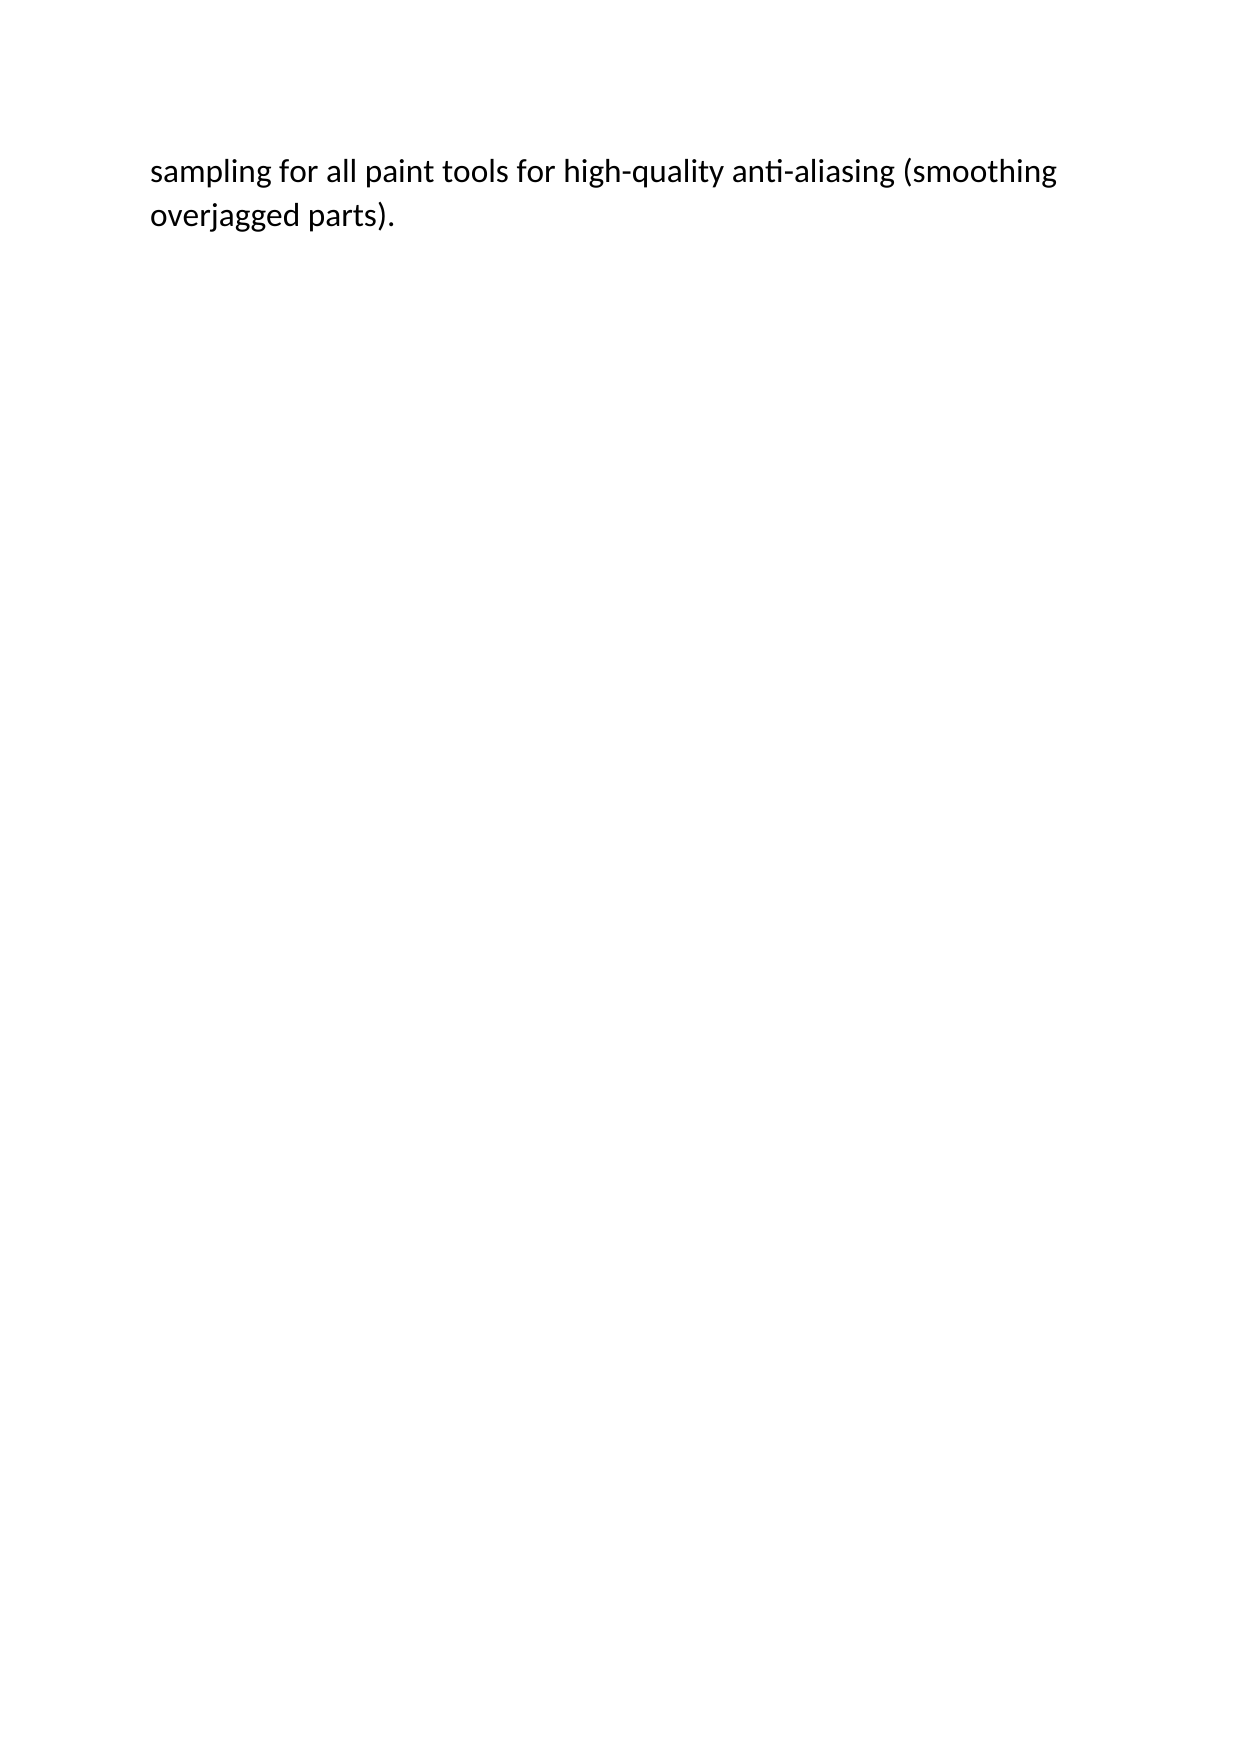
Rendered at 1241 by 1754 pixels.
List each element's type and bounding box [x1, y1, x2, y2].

text [150, 150, 1090, 235]
